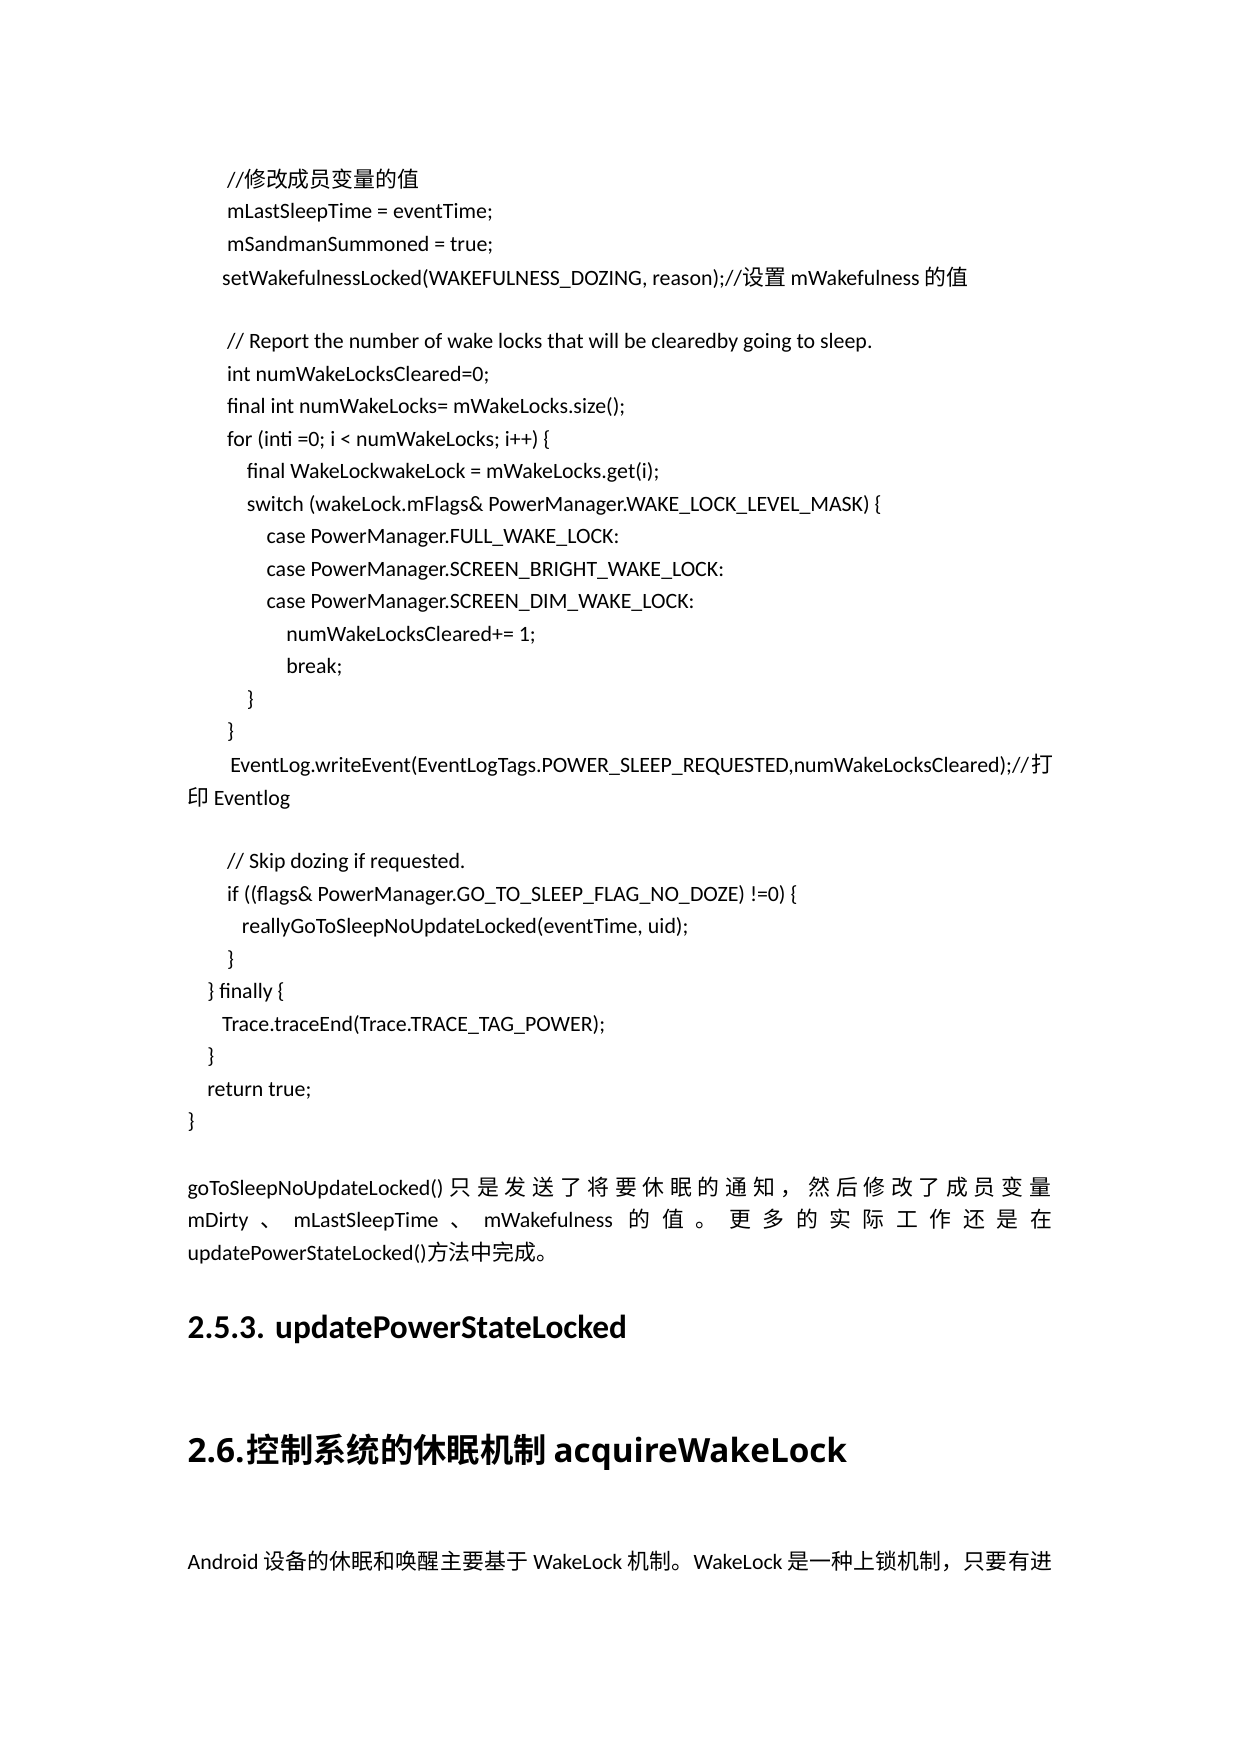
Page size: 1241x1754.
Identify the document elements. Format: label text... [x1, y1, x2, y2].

text case PowerManager.FULL_WAKE_LOCK: [187, 519, 1053, 552]
text break; [187, 649, 1053, 682]
text reallyGoToSleepNoUpdateLocked(eventTime, uid); [187, 909, 1053, 942]
text goToSleepNoUpdateLocked()只是发送了将要休眠的通知，然后修改了成员变量mDirty、mLastSleepTime、mWakefulness的值。更多的实际工作还是在updatePowerStateLocked()方法中完成。 [187, 1169, 1053, 1267]
text return true; [187, 1072, 1053, 1104]
text mLastSleepTime = eventTime; [187, 194, 1053, 227]
text EventLog.writeEvent(EventLogTags.POWER_SLEEP_REQUESTED,numWakeLocksCleared);//打印Eventlog [187, 747, 1053, 812]
text final int numWakeLocks= mWakeLocks.size(); [187, 389, 1053, 422]
text } [187, 1039, 1053, 1072]
text Trace.traceEnd(Trace.TRACE_TAG_POWER); [187, 1007, 1053, 1039]
text mSandmanSummoned = true; [187, 227, 1053, 259]
subtitle 控制系统的休眠机制acquireWakeLock [187, 1416, 1053, 1481]
text if ((flags& PowerManager.GO_TO_SLEEP_FLAG_NO_DOZE) !=0) { [187, 877, 1053, 909]
text case PowerManager.SCREEN_BRIGHT_WAKE_LOCK: [187, 552, 1053, 584]
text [187, 1543, 1053, 1576]
text setWakefulnessLocked(WAKEFULNESS_DOZING, reason);//设置mWakefulness的值 [187, 259, 1053, 292]
text // Skip dozing if requested. [187, 844, 1053, 877]
text } [187, 942, 1053, 974]
text switch (wakeLock.mFlags& PowerManager.WAKE_LOCK_LEVEL_MASK) { [187, 487, 1053, 519]
text final WakeLockwakeLock = mWakeLocks.get(i); [187, 454, 1053, 487]
text numWakeLocksCleared+= 1; [187, 617, 1053, 649]
text } finally { [187, 974, 1053, 1007]
text for (inti =0; i < numWakeLocks; i++) { [187, 422, 1053, 454]
text } [187, 1104, 1053, 1137]
text } [187, 714, 1053, 747]
text } [187, 682, 1053, 714]
text //修改成员变量的值 [187, 162, 1053, 194]
text // Report the number of wake locks that will be clearedby going to sleep. [187, 324, 1053, 357]
text case PowerManager.SCREEN_DIM_WAKE_LOCK: [187, 584, 1053, 617]
text int numWakeLocksCleared=0; [187, 357, 1053, 389]
subtitle updatePowerStateLocked [187, 1294, 1053, 1359]
